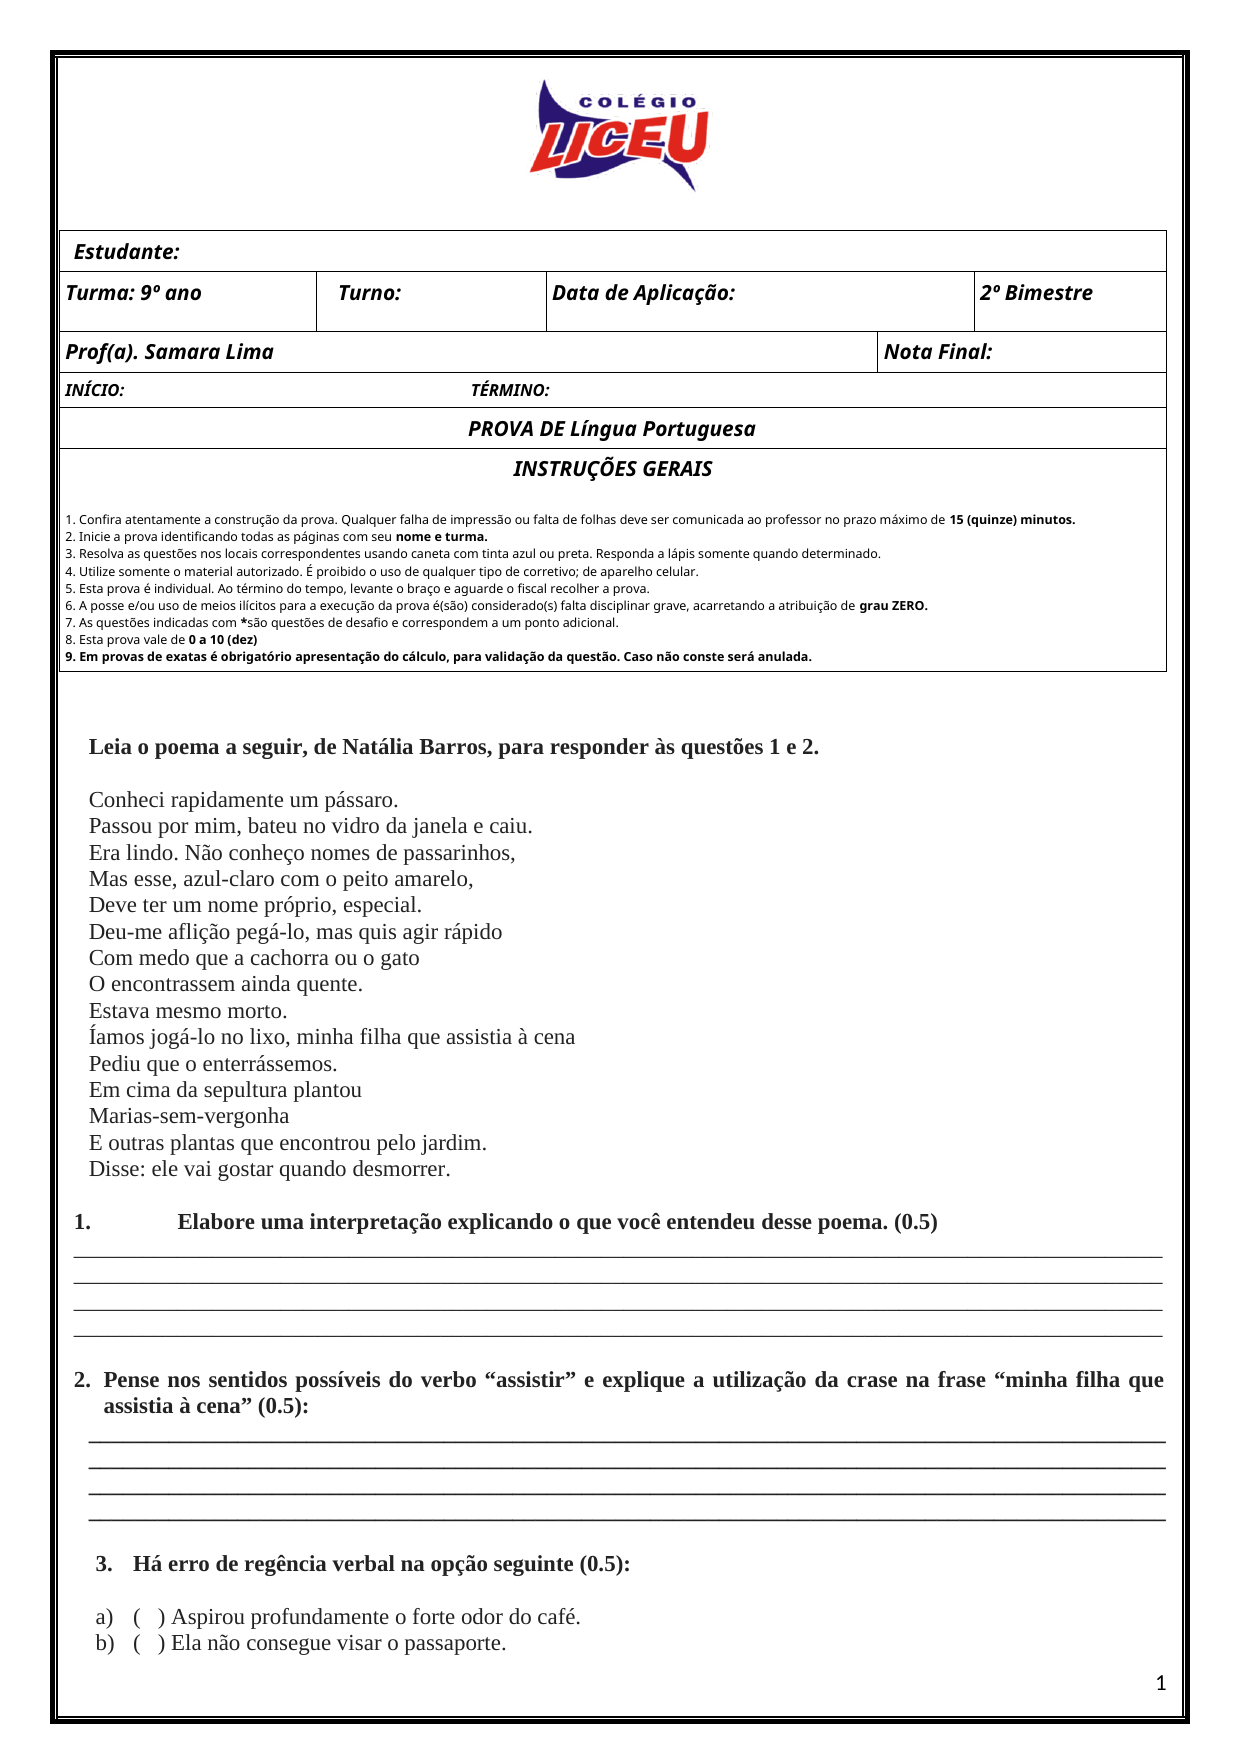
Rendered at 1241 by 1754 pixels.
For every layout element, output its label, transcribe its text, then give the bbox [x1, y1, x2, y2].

list Pense nos sentidos possíveis do verbo “assistir” e explique a utilização da crase na frase “minha filha que assistia à cena” (0.5): [74, 1366, 1167, 1418]
list Elabore uma interpretação explicando o que você entendeu desse poema. (0.5) [74, 1208, 1167, 1234]
table_cell Nota Final: [878, 332, 1166, 372]
list Pediu que o enterrássemos. [88, 1049, 1167, 1076]
table_header Estudante: [60, 231, 1166, 271]
list Há erro de regência verbal na opção seguinte (0.5): [95, 1550, 1167, 1577]
table_cell INÍCIO: TÉRMINO: [60, 373, 1166, 407]
list ( ) Ela não consegue visar o passaporte. [95, 1629, 1167, 1656]
list Marias-sem-vergonha [88, 1102, 1167, 1129]
list ________________________________________________________________________________________________________________________________________________________________________________________________________________________________________________________________________________________________________________________________________________________________________________________ [88, 1418, 1167, 1524]
list Em cima da sepultura plantou [88, 1076, 1167, 1102]
table_cell PROVA DE Língua Portuguesa [60, 408, 1166, 448]
list Estava mesmo morto. [88, 997, 1167, 1023]
table_cell Turno: [317, 272, 546, 331]
list Disse: ele vai gostar quando desmorrer. [88, 1155, 1167, 1181]
list ____________________________________________________________________________________________________________________________________________________________________________________________________________________________________________________________________________________________________________________________________________________________________________________________ [74, 1234, 1167, 1339]
list Era lindo. Não conheço nomes de passarinhos, [88, 839, 1167, 865]
table_cell Prof(a). Samara Lima [60, 332, 877, 372]
list O encontrassem ainda quente. [88, 971, 1167, 997]
picture [519, 70, 719, 196]
list Conheci rapidamente um pássaro. [88, 786, 1167, 812]
list Com medo que a cachorra ou o gato [88, 944, 1167, 971]
table_cell Turma: 9º ano [60, 272, 316, 331]
table_cell INSTRUÇÕES GERAIS 1. Confira atentamente a construção da prova. Qualquer falha de impressão ou falta de folhas deve ser comunicada ao professor no prazo máximo de 15 (quinze) minutos. 2. Inicie a prova identificando todas as páginas com seu nome e turma. 3. Resolva as questões nos locais correspondentes usando caneta com tinta azul ou preta. Responda a lápis somente quando determinado. 4. Utilize somente o material autorizado. É proibido o uso de qualquer tipo de corretivo; de aparelho celular. 5. Esta prova é individual. Ao término do tempo, levante o braço e aguarde o fiscal recolher a prova. 6. A posse e/ou uso de meios ilícitos para a execução da prova é(são) considerado(s) falta disciplinar grave, acarretando a atribuição de grau ZERO. 7. As questões indicadas com *são questões de desafio e correspondem a um ponto adicional. 8. Esta prova vale de 0 a 10 (dez) 9. Em provas de exatas é obrigatório apresentação do cálculo, para validação da questão. Caso não conste será anulada. [60, 449, 1166, 671]
list Íamos jogá-lo no lixo, minha filha que assistia à cena [88, 1023, 1167, 1049]
list Deu-me aflição pegá-lo, mas quis agir rápido [88, 918, 1167, 944]
table_cell 2º Bimestre [975, 272, 1166, 331]
list Mas esse, azul-claro com o peito amarelo, [88, 865, 1167, 891]
list Deve ter um nome próprio, especial. [88, 891, 1167, 918]
list Passou por mim, bateu no vidro da janela e caiu. [88, 812, 1167, 839]
list ( ) Aspirou profundamente o forte odor do café. [95, 1603, 1167, 1629]
list Leia o poema a seguir, de Natália Barros, para responder às questões 1 e 2. [88, 733, 1167, 760]
list E outras plantas que encontrou pelo jardim. [88, 1129, 1167, 1155]
table_cell Data de Aplicação: [547, 272, 974, 331]
